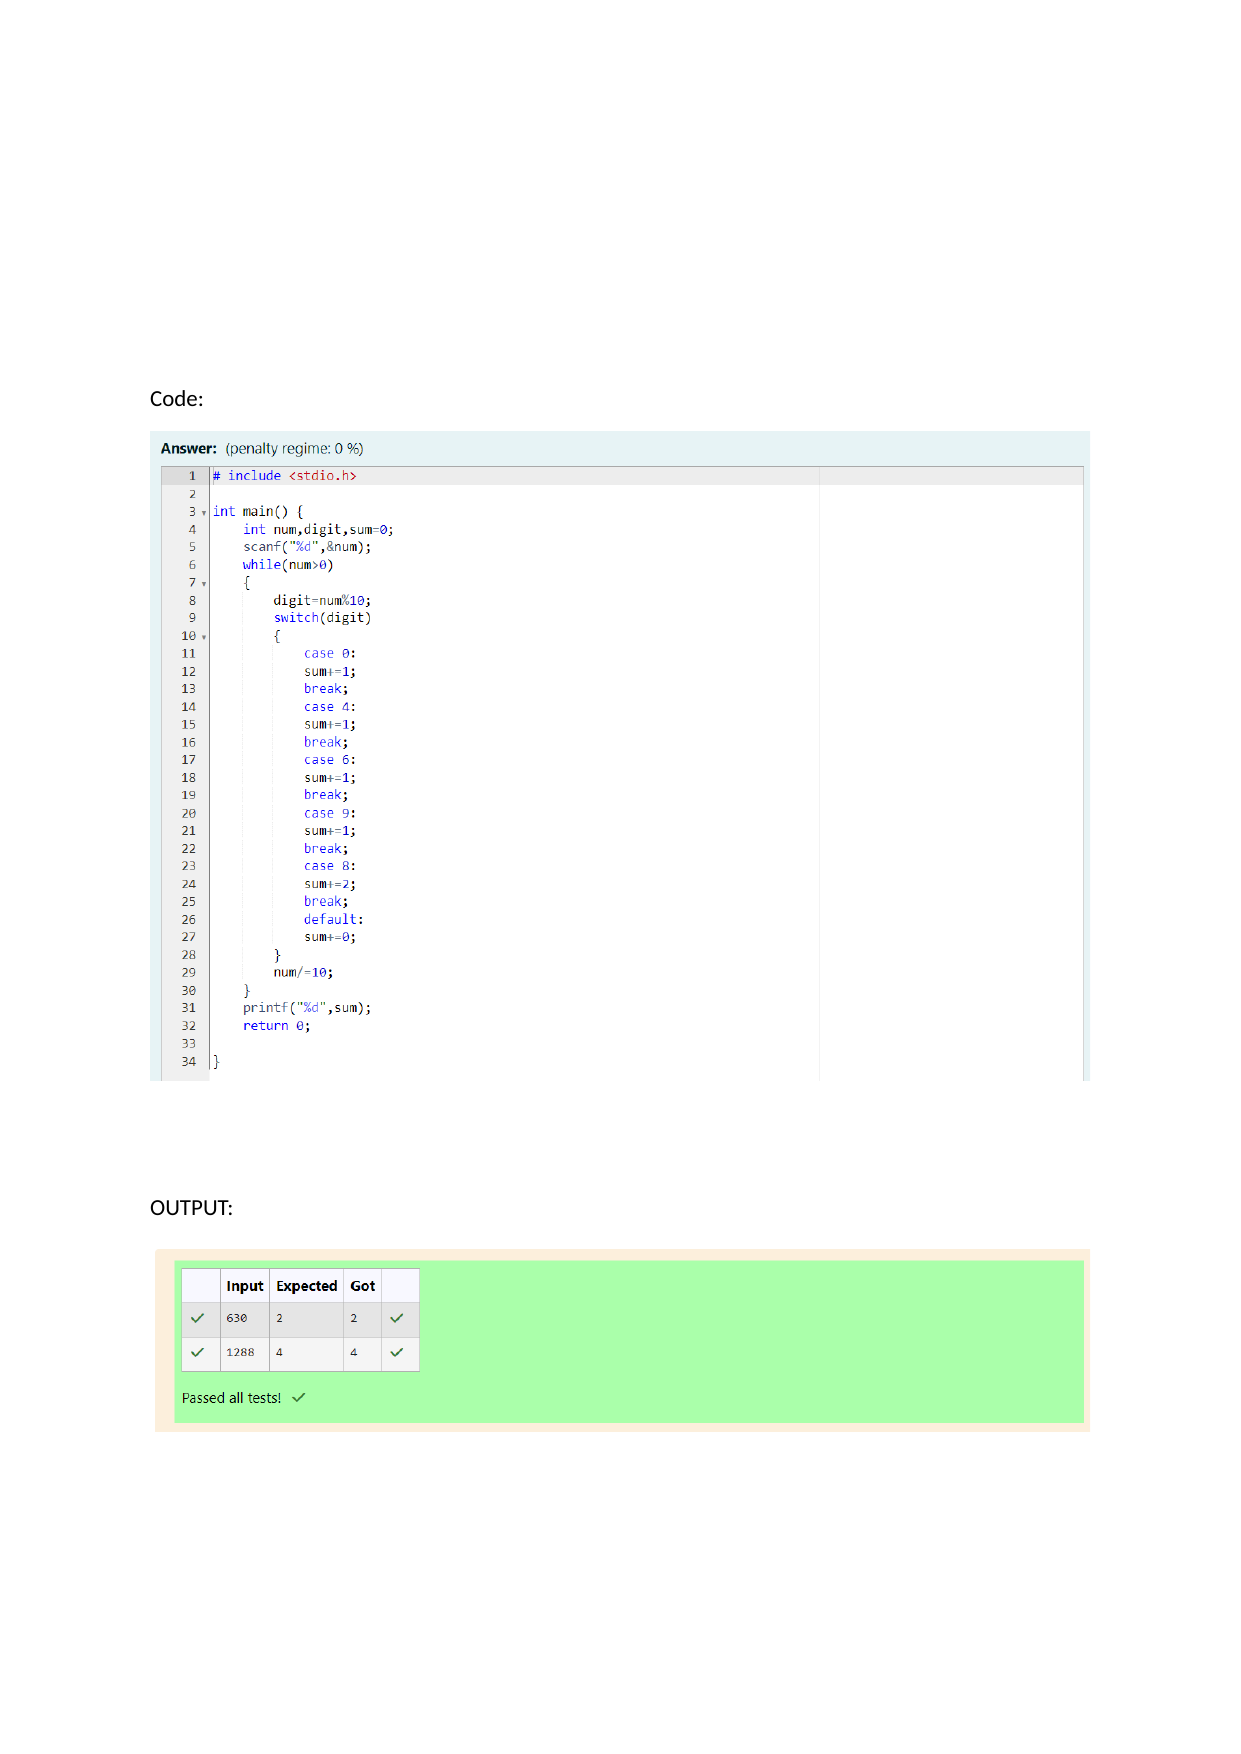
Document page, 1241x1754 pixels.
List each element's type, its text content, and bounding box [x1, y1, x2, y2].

text OUTPUT: [150, 1193, 1090, 1222]
picture [150, 431, 1091, 1081]
picture [150, 1240, 1091, 1432]
text Code: [150, 384, 1090, 412]
